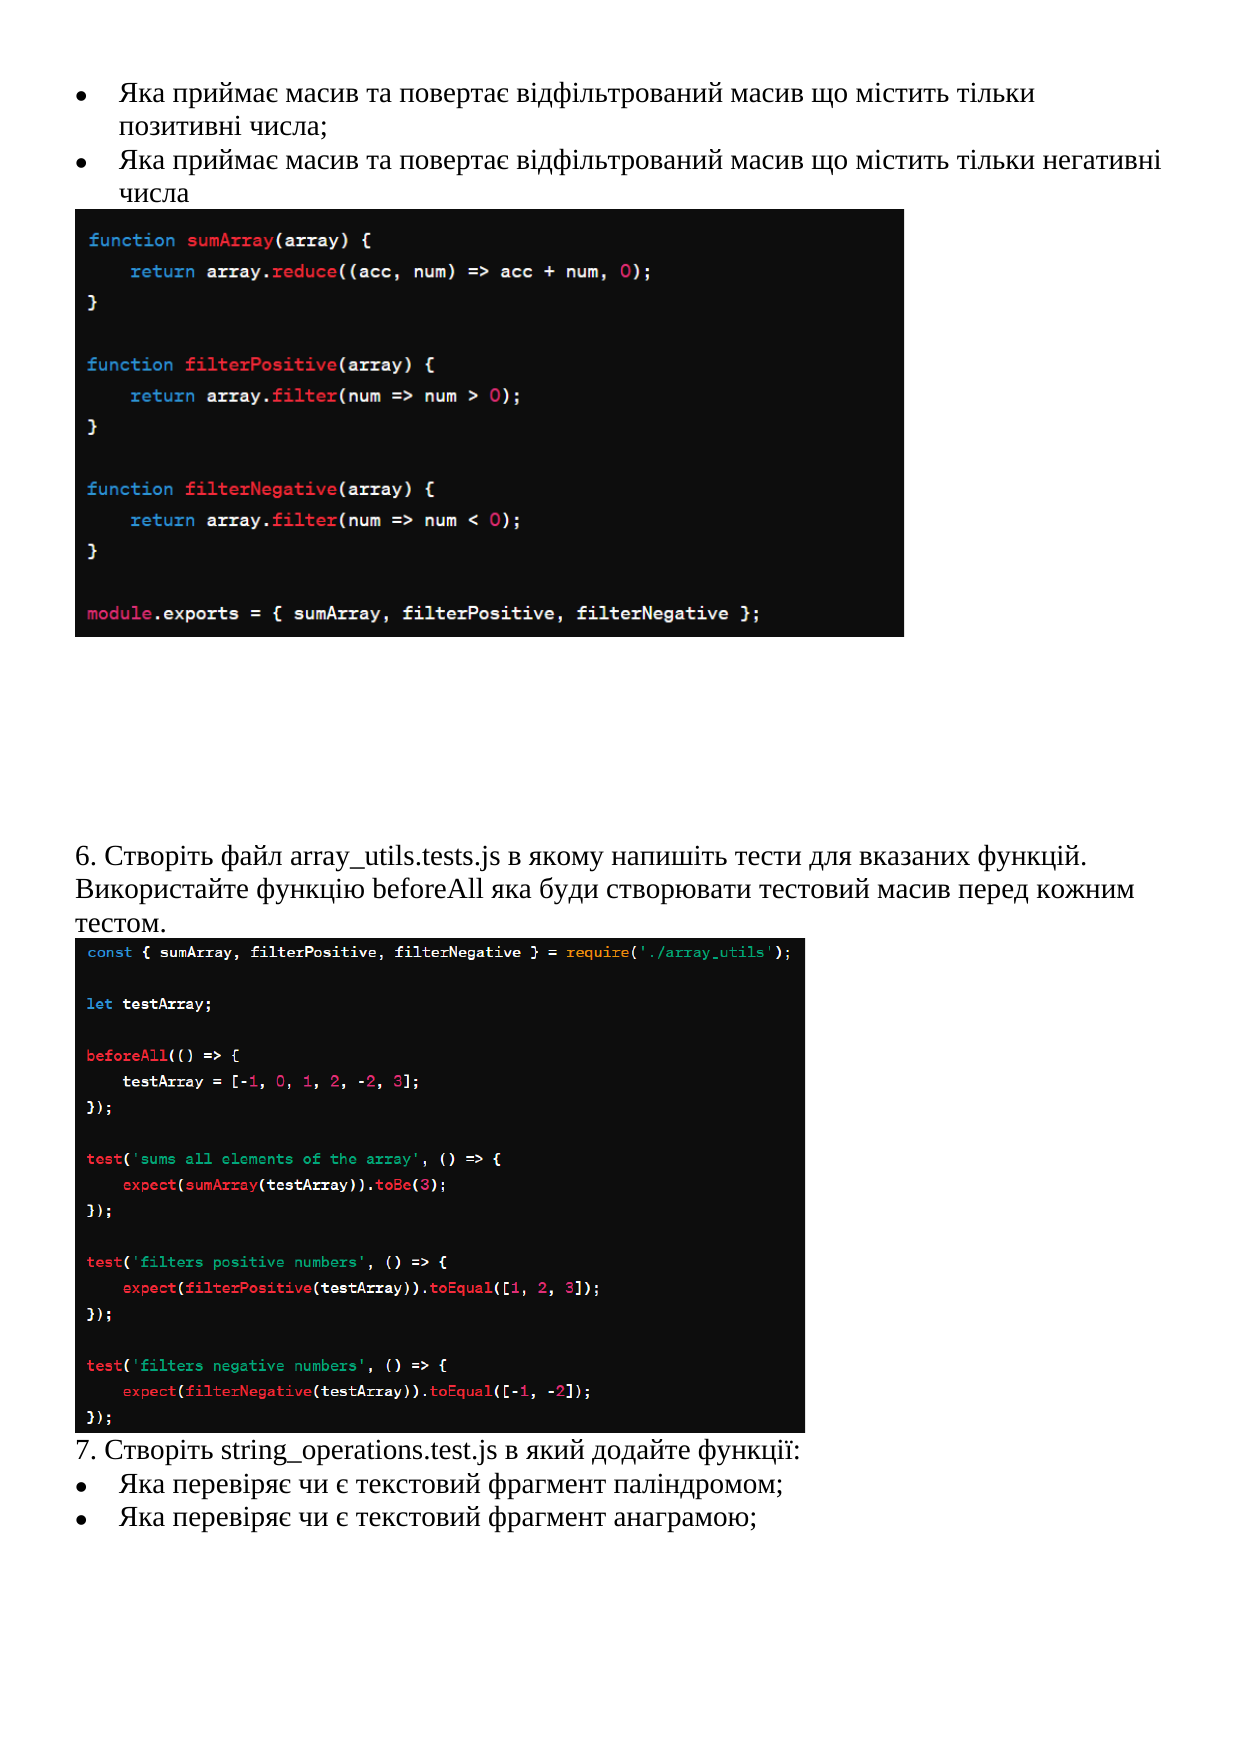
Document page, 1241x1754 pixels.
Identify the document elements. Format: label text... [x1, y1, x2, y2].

list Яка перевіряє чи є текстовий фрагмент паліндромом; [75, 1466, 1165, 1499]
picture [75, 209, 905, 637]
list Яка приймає масив та повертає відфільтрований масив що містить тільки позитивні числа; [75, 75, 1165, 142]
text 6. Створіть файл array_utils.tests.js в якому напишіть тести для вказаних функцій. Використайте функцію beforeAll яка буди створювати тестовий масив перед кожним тестом. [75, 838, 1165, 938]
text 7. Створіть string_operations.test.js в який додайте функції: [75, 1432, 1165, 1466]
list Яка приймає масив та повертає відфільтрований масив що містить тільки негативні числа [75, 142, 1165, 209]
list Яка перевіряє чи є текстовий фрагмент анаграмою; [75, 1499, 1165, 1533]
picture [75, 938, 806, 1433]
